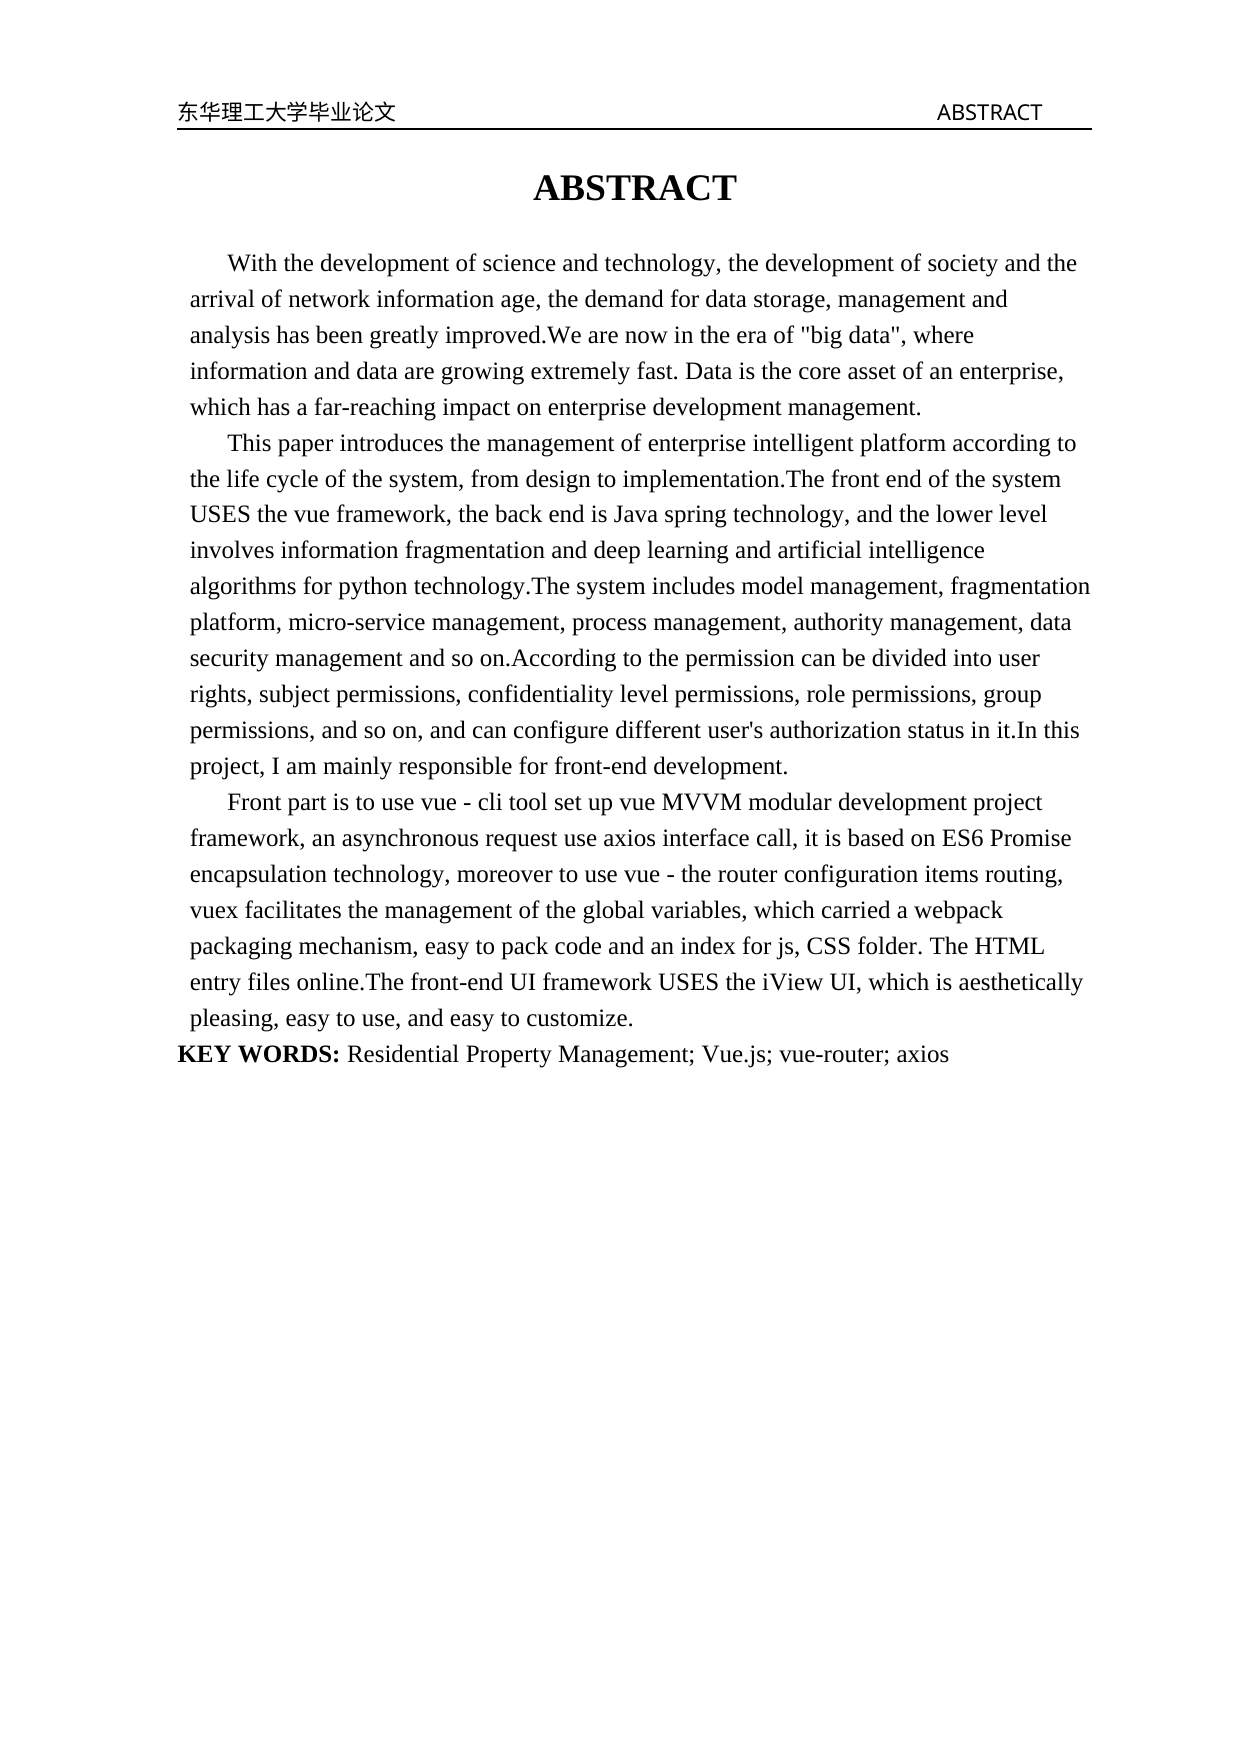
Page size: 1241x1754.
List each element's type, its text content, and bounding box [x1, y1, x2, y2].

text KEY WORDS: Residential Property Management; Vue.js; vue-router; axios [177, 1039, 1092, 1067]
text With the development of science and technology, the development of society and the arrival of network information age, the demand for data storage, management and analysis has been greatly improved.We are now in the era of "big data", where information and data are growing extremely fast. Data is the core asset of an enterprise, which has a far-reaching impact on enterprise development management. [189, 248, 1092, 421]
subtitle ABSTRACT [177, 165, 1092, 208]
text This paper introduces the management of enterprise intelligent platform according to the life cycle of the system, from design to implementation.The front end of the system USES the vue framework, the back end is Java spring technology, and the lower level involves information fragmentation and deep learning and artificial intelligence algorithms for python technology.The system includes model management, fragmentation platform, micro-service management, process management, authority management, data security management and so on.According to the permission can be divided into user rights, subject permissions, confidentiality level permissions, role permissions, group permissions, and so on, and can configure different user's authorization status in it.In this project, I am mainly responsible for front-end development. [189, 428, 1092, 780]
text Front part is to use vue - cli tool set up vue MVVM modular development project framework, an asynchronous request use axios interface call, it is based on ES6 Promise encapsulation technology, moreover to use vue - the router configuration items routing, vuex facilitates the management of the global variables, which carried a webpack packaging mechanism, easy to pack code and an index for js, CSS folder. The HTML entry files online.The front-end UI framework USES the iView UI, which is aesthetically pleasing, easy to use, and easy to customize. [189, 787, 1092, 1031]
